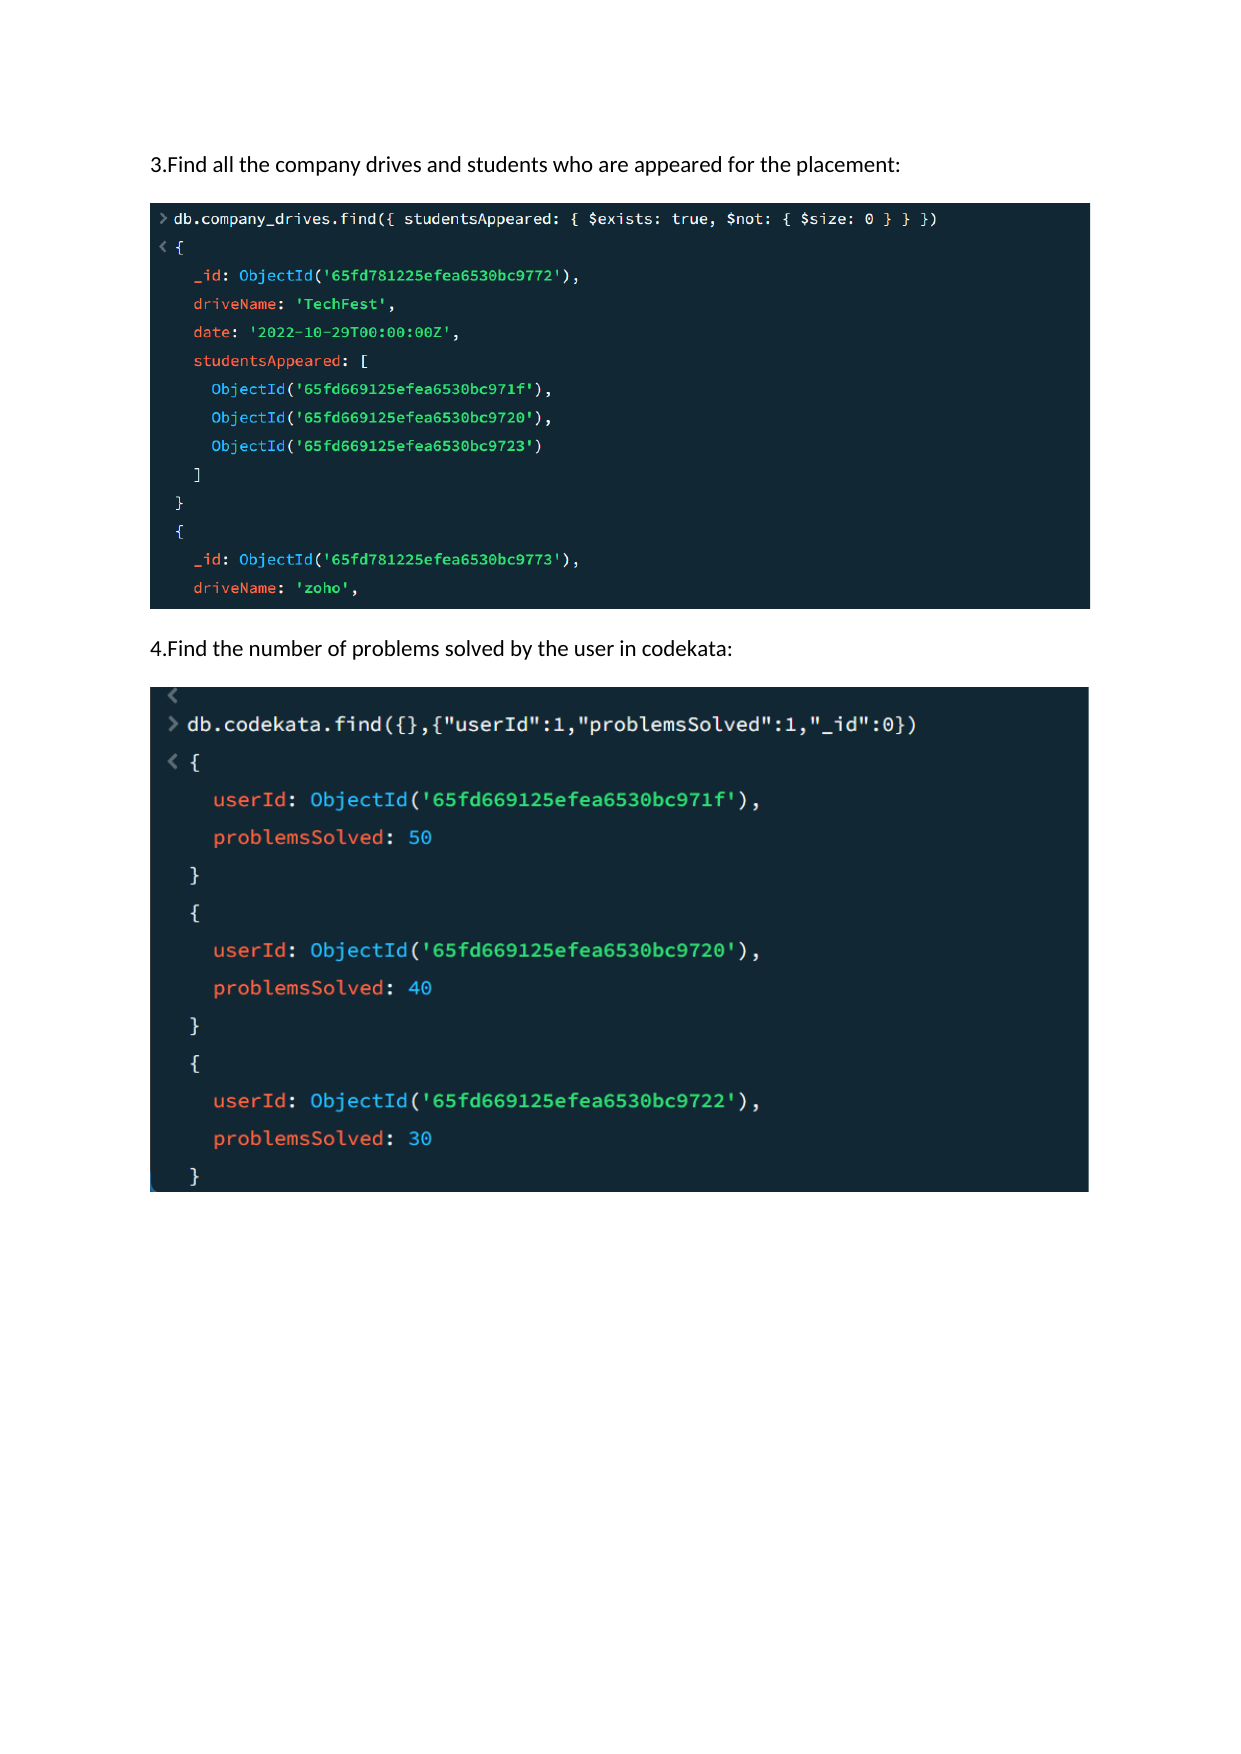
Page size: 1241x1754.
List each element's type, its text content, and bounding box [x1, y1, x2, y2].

text 3.Find all the company drives and students who are appeared for the placement: [150, 150, 1090, 178]
picture [150, 203, 1091, 609]
text 4.Find the number of problems solved by the user in codekata: [150, 634, 1090, 662]
picture [150, 687, 1089, 1192]
